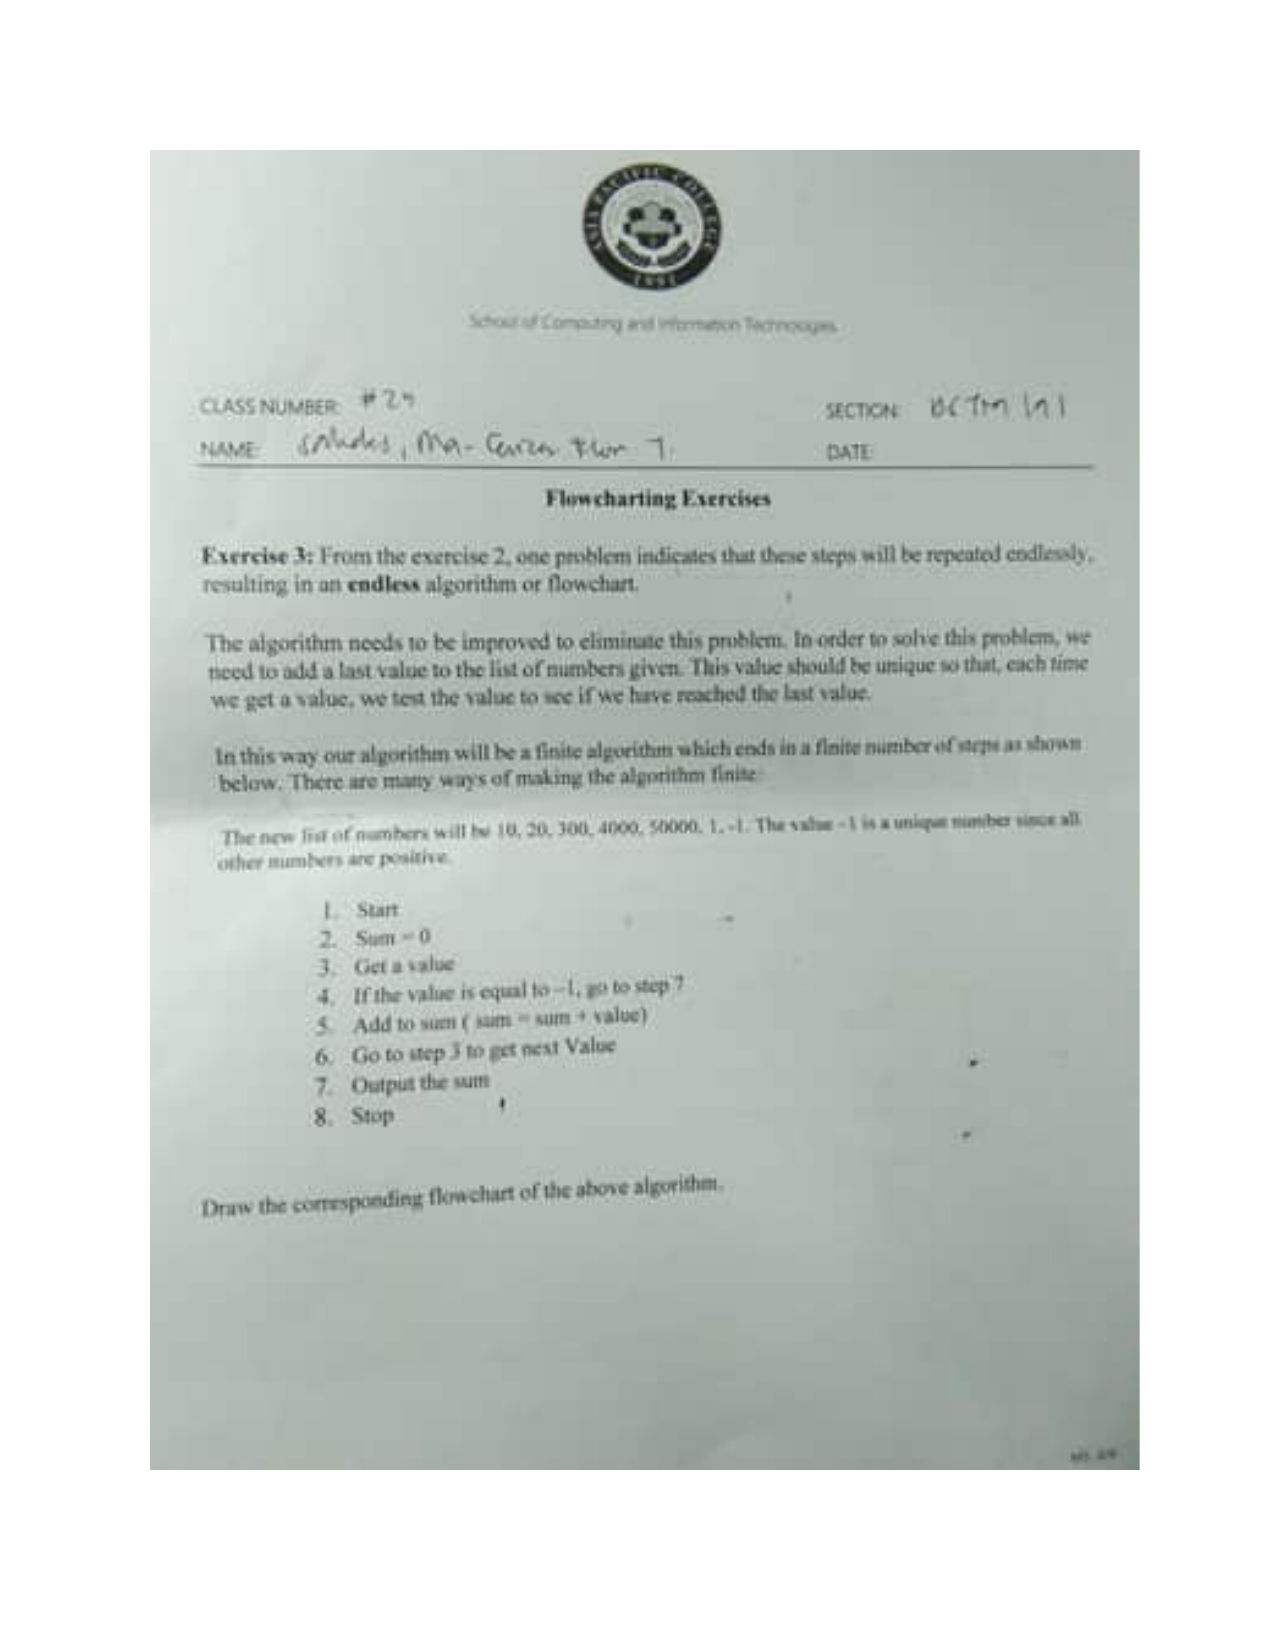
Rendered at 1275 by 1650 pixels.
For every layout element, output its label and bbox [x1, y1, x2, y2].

picture [150, 150, 1140, 1470]
